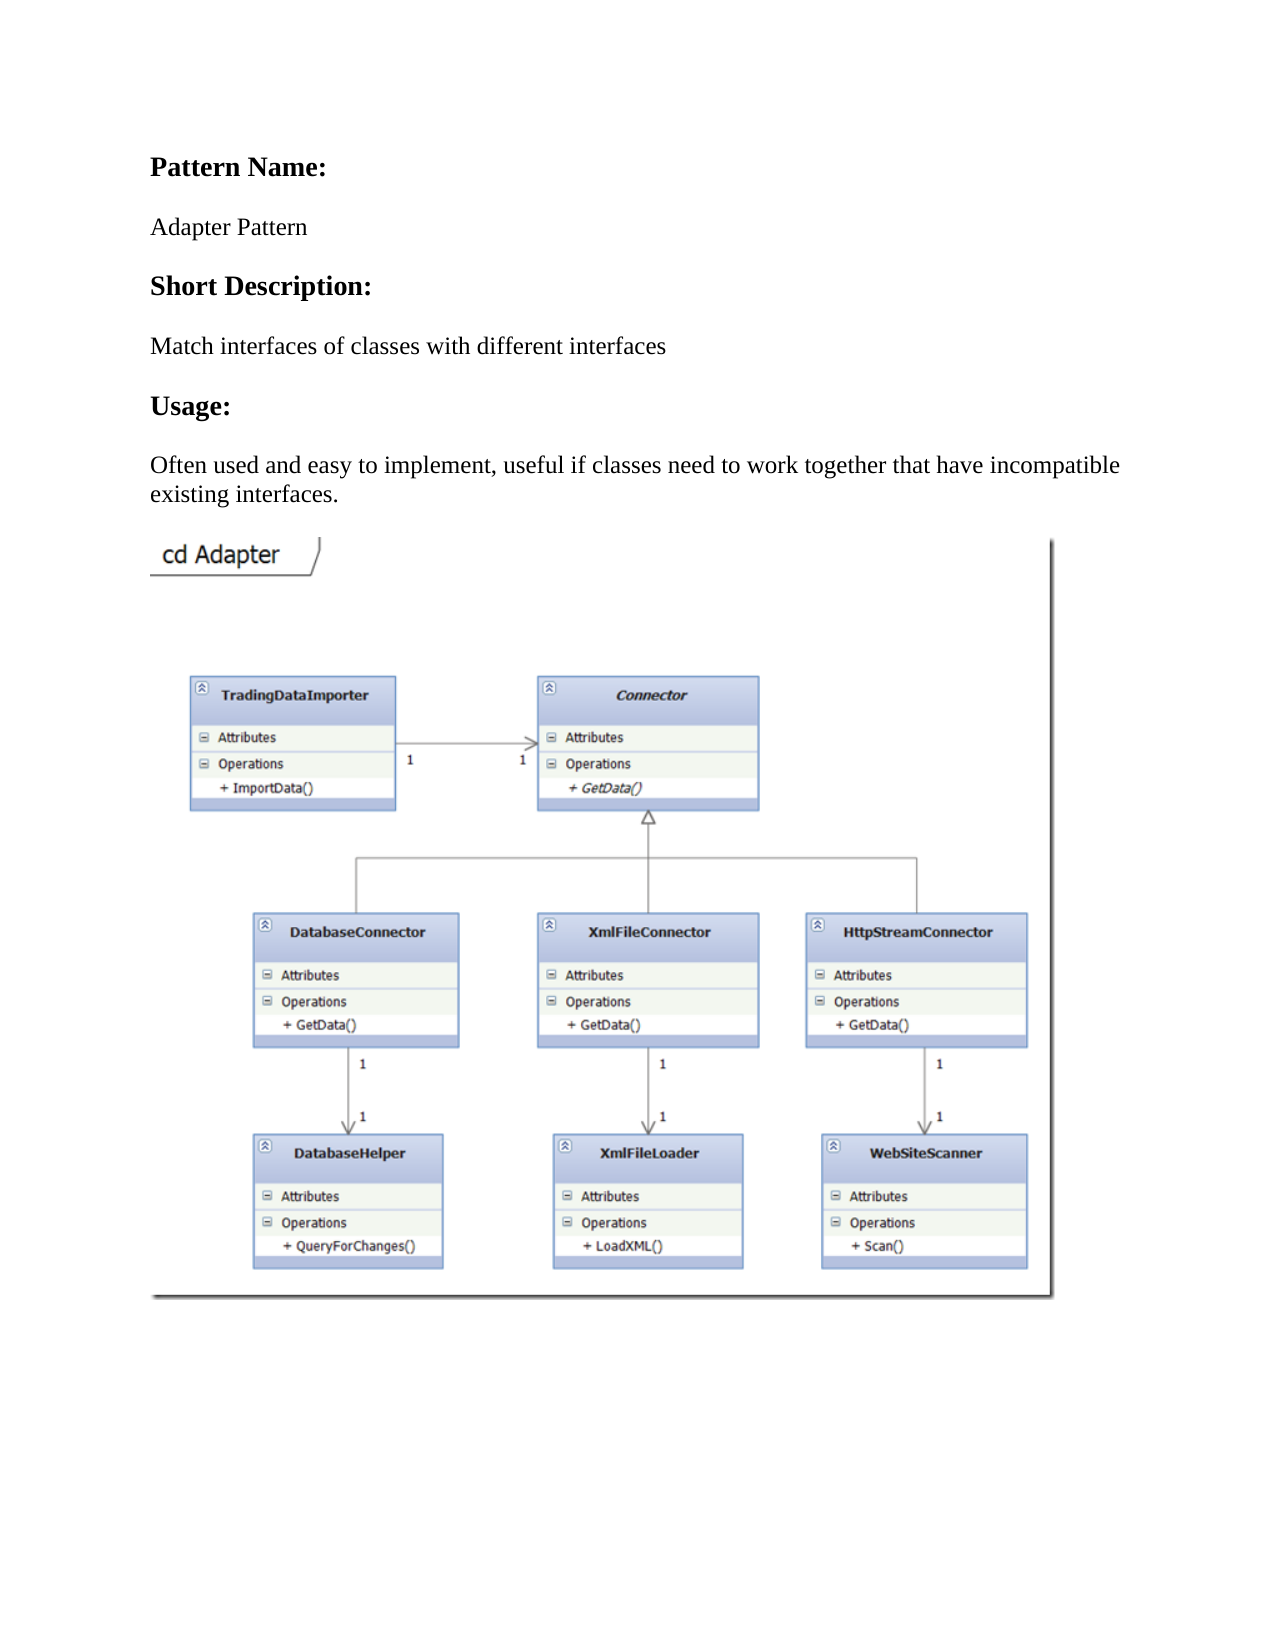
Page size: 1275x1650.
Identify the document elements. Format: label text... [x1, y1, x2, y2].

text Adapter Pattern [150, 212, 1125, 240]
text Short Description: [150, 269, 1125, 302]
text Pattern Name: [150, 150, 1125, 182]
text Match interfaces of classes with different interfaces [150, 331, 1125, 360]
text Usage: [150, 389, 1125, 421]
picture [150, 537, 1055, 1300]
text Often used and easy to implement, useful if classes need to work together that have incompatible existing interfaces. [150, 451, 1125, 508]
